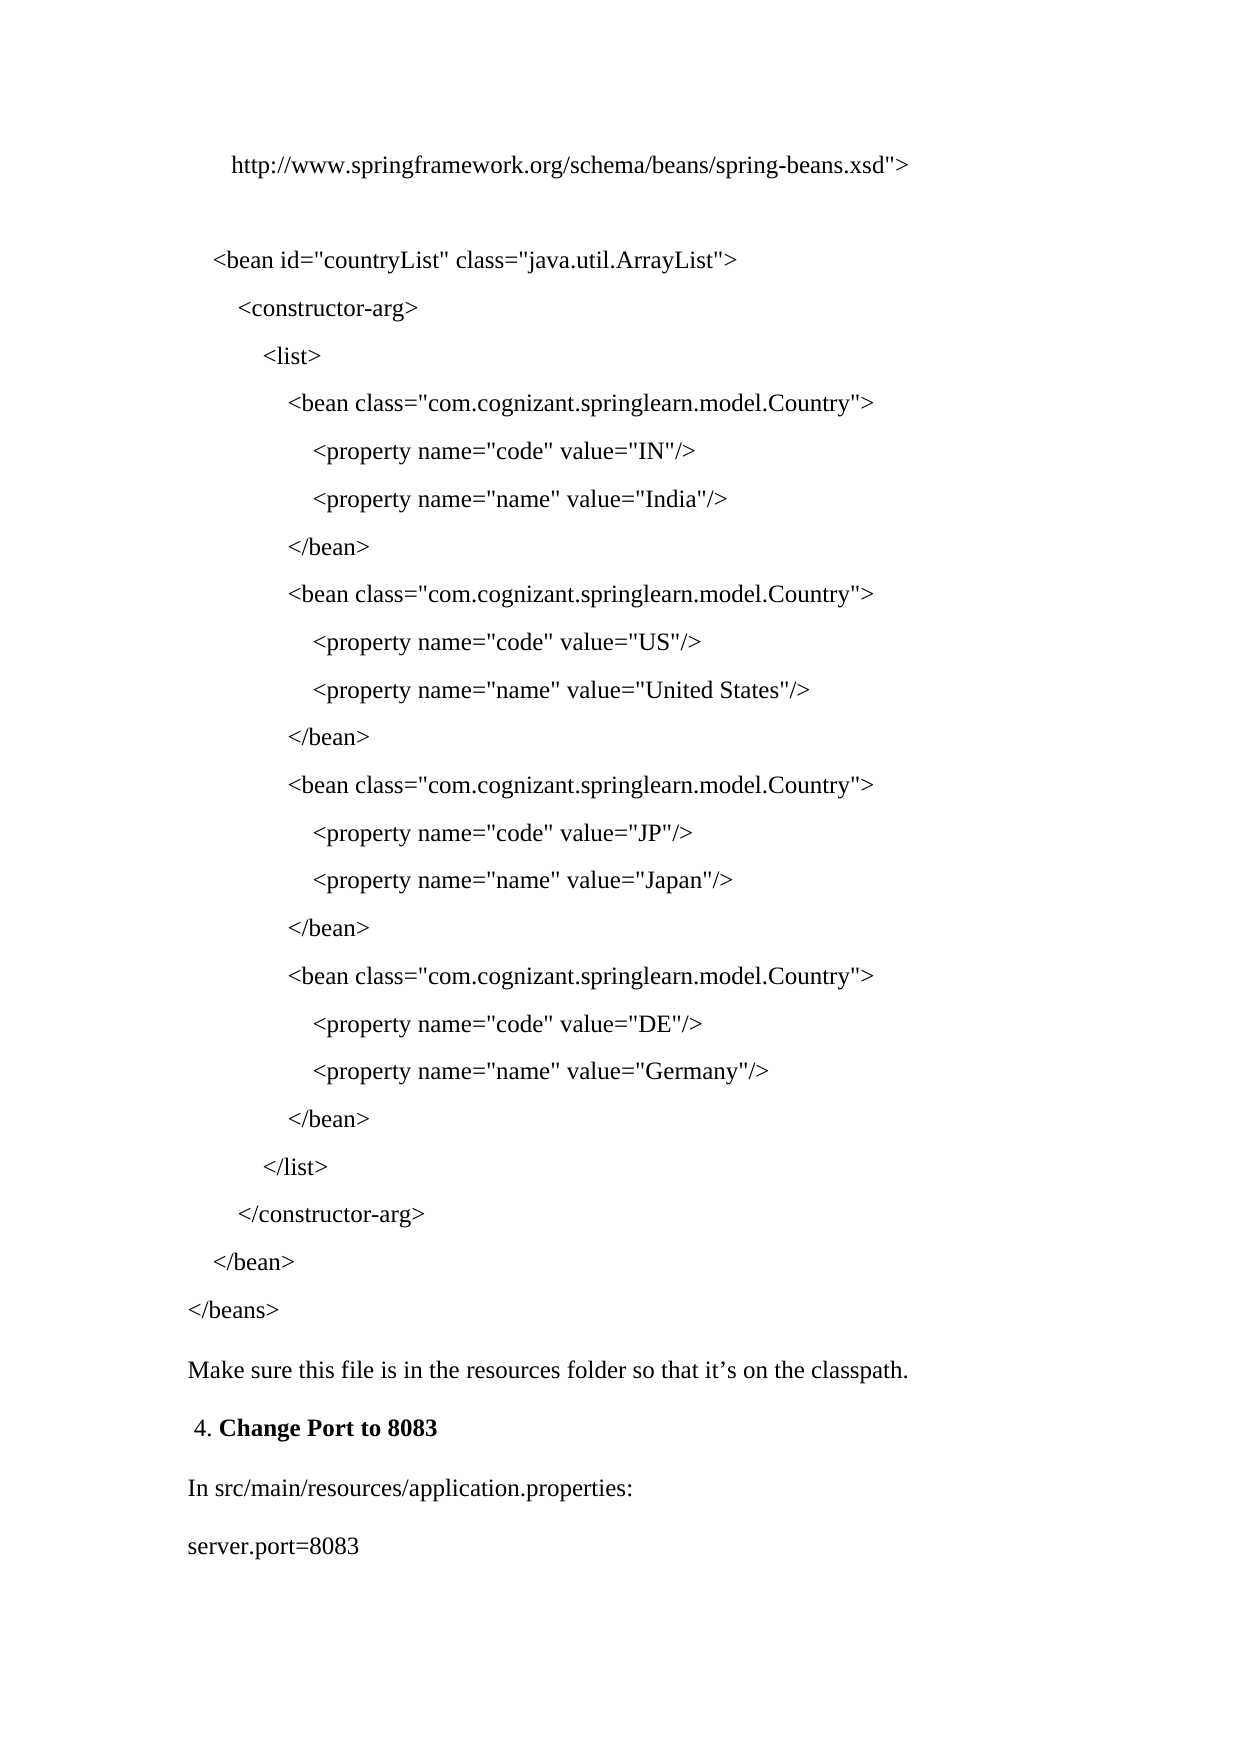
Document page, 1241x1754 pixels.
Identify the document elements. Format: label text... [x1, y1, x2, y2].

text <bean class="com.cognizant.springlearn.model.Country"> [187, 961, 1053, 990]
text <list> [187, 341, 1053, 369]
text </beans> [187, 1295, 1053, 1324]
text <property name="code" value="US"/> [187, 627, 1053, 656]
text </bean> [187, 1247, 1053, 1276]
text <property name="name" value="Japan"/> [187, 866, 1053, 894]
text <property name="code" value="JP"/> [187, 818, 1053, 847]
text <property name="code" value="IN"/> [187, 436, 1053, 465]
text http://www.springframework.org/schema/beans/spring-beans.xsd"> [187, 150, 1053, 179]
text <property name="name" value="India"/> [187, 484, 1053, 513]
text </bean> [187, 913, 1053, 942]
text <constructor-arg> [187, 293, 1053, 322]
text </bean> [187, 1104, 1053, 1133]
text <property name="name" value="United States"/> [187, 675, 1053, 703]
text <property name="name" value="Germany"/> [187, 1056, 1053, 1085]
text server.port=8083 [187, 1531, 1053, 1560]
text <bean class="com.cognizant.springlearn.model.Country"> [187, 579, 1053, 608]
text </bean> [187, 722, 1053, 751]
text Make sure this file is in the resources folder so that it’s on the classpath. [187, 1355, 1053, 1384]
text <bean class="com.cognizant.springlearn.model.Country"> [187, 770, 1053, 799]
text <bean id="countryList" class="java.util.ArrayList"> [187, 245, 1053, 274]
text <bean class="com.cognizant.springlearn.model.Country"> [187, 388, 1053, 417]
text </constructor-arg> [187, 1199, 1053, 1228]
text <property name="code" value="DE"/> [187, 1009, 1053, 1037]
text </bean> [187, 532, 1053, 560]
text In src/main/resources/application.properties: [187, 1473, 1053, 1502]
text </list> [187, 1152, 1053, 1181]
text 4. Change Port to 8083 [187, 1413, 1053, 1442]
